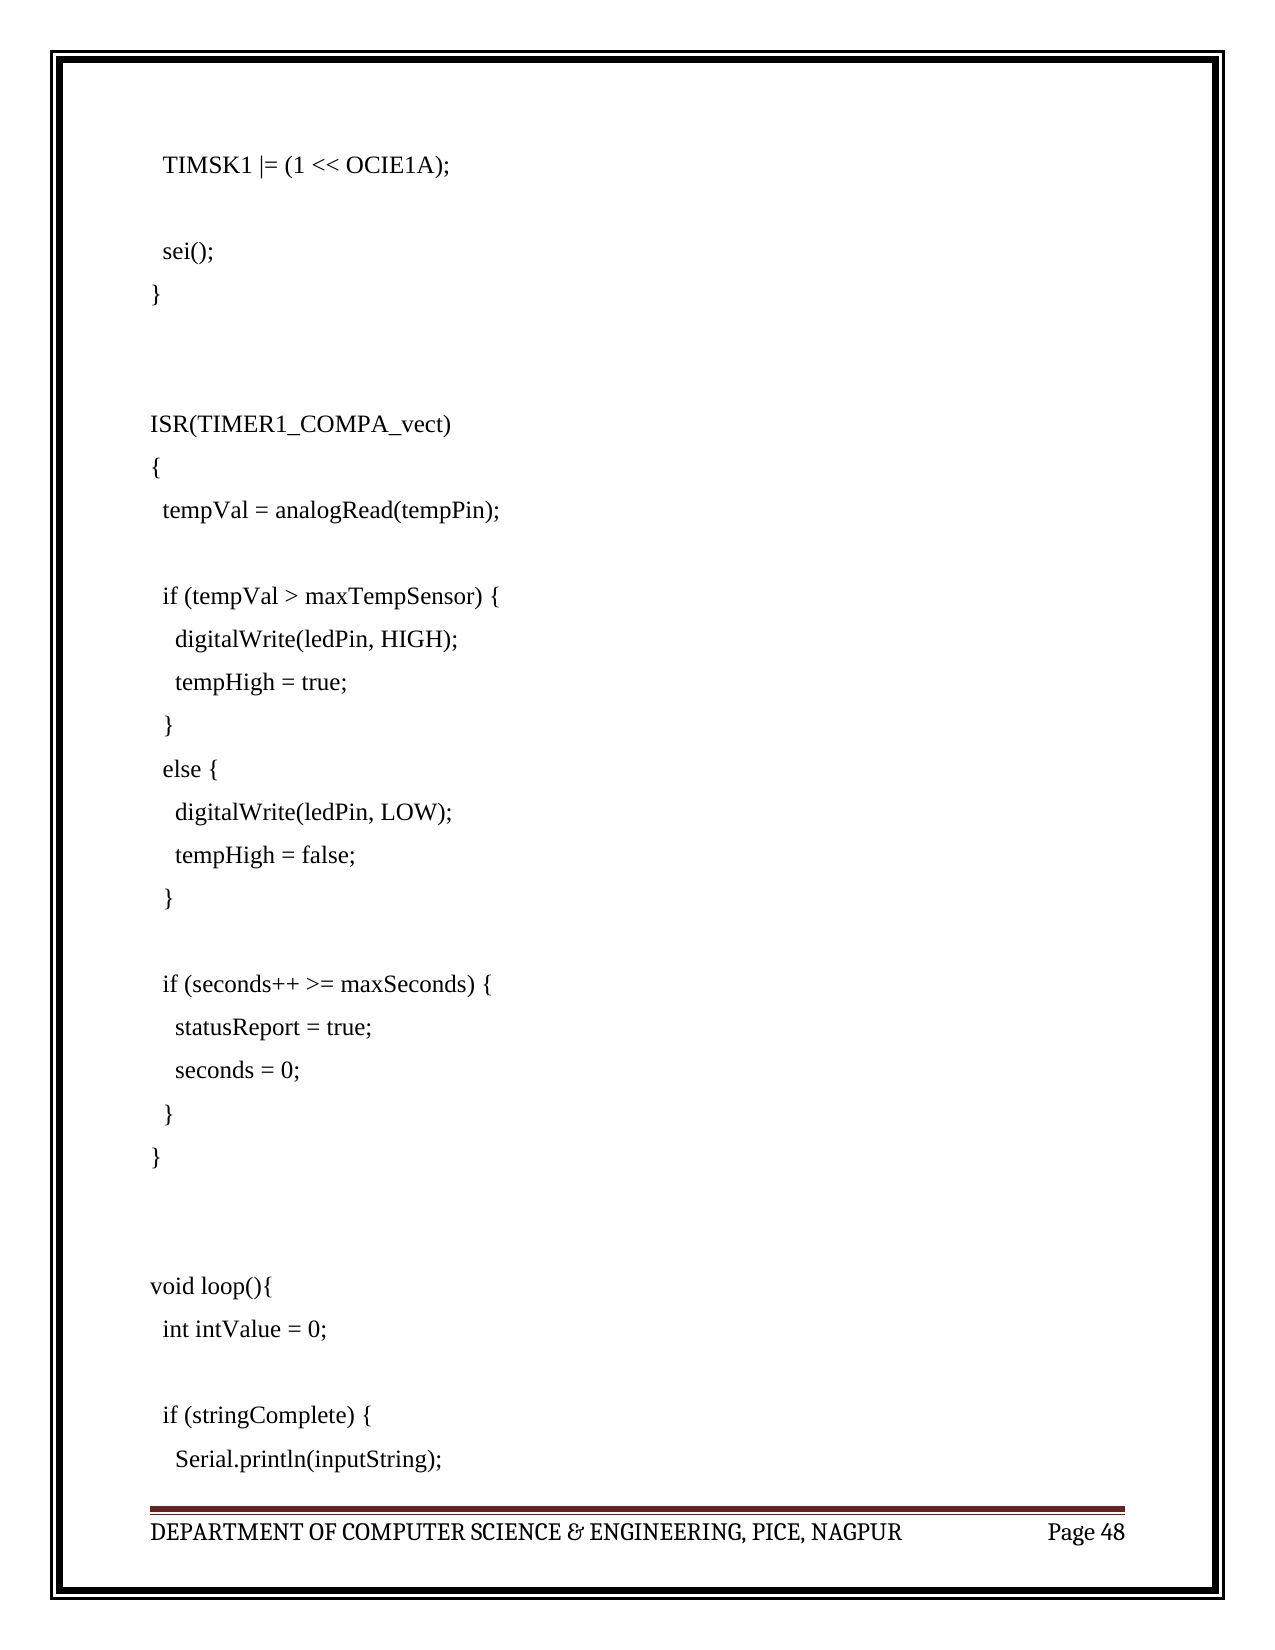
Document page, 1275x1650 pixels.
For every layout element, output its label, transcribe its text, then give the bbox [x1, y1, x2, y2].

text int intValue = 0; [150, 1314, 1125, 1343]
text { [150, 452, 1125, 481]
text void loop(){ [150, 1271, 1125, 1300]
text } [150, 1142, 1125, 1171]
text seconds = 0; [150, 1056, 1125, 1084]
text digitalWrite(ledPin, LOW); [150, 797, 1125, 826]
text } [150, 883, 1125, 912]
text digitalWrite(ledPin, HIGH); [150, 624, 1125, 653]
text statusReport = true; [150, 1012, 1125, 1041]
text tempVal = analogRead(tempPin); [150, 495, 1125, 524]
text ISR(TIMER1_COMPA_vect) [150, 409, 1125, 437]
text } [150, 1099, 1125, 1127]
text tempHigh = true; [150, 667, 1125, 696]
text Serial.println(inputString); [150, 1444, 1125, 1472]
text if (tempVal > maxTempSensor) { [150, 581, 1125, 610]
text TIMSK1 |= (1 << OCIE1A); [150, 150, 1125, 179]
text if (stringComplete) { [150, 1401, 1125, 1429]
text else { [150, 754, 1125, 782]
text } [150, 279, 1125, 308]
text sei(); [150, 236, 1125, 265]
text } [150, 711, 1125, 739]
text tempHigh = false; [150, 840, 1125, 869]
text if (seconds++ >= maxSeconds) { [150, 969, 1125, 998]
